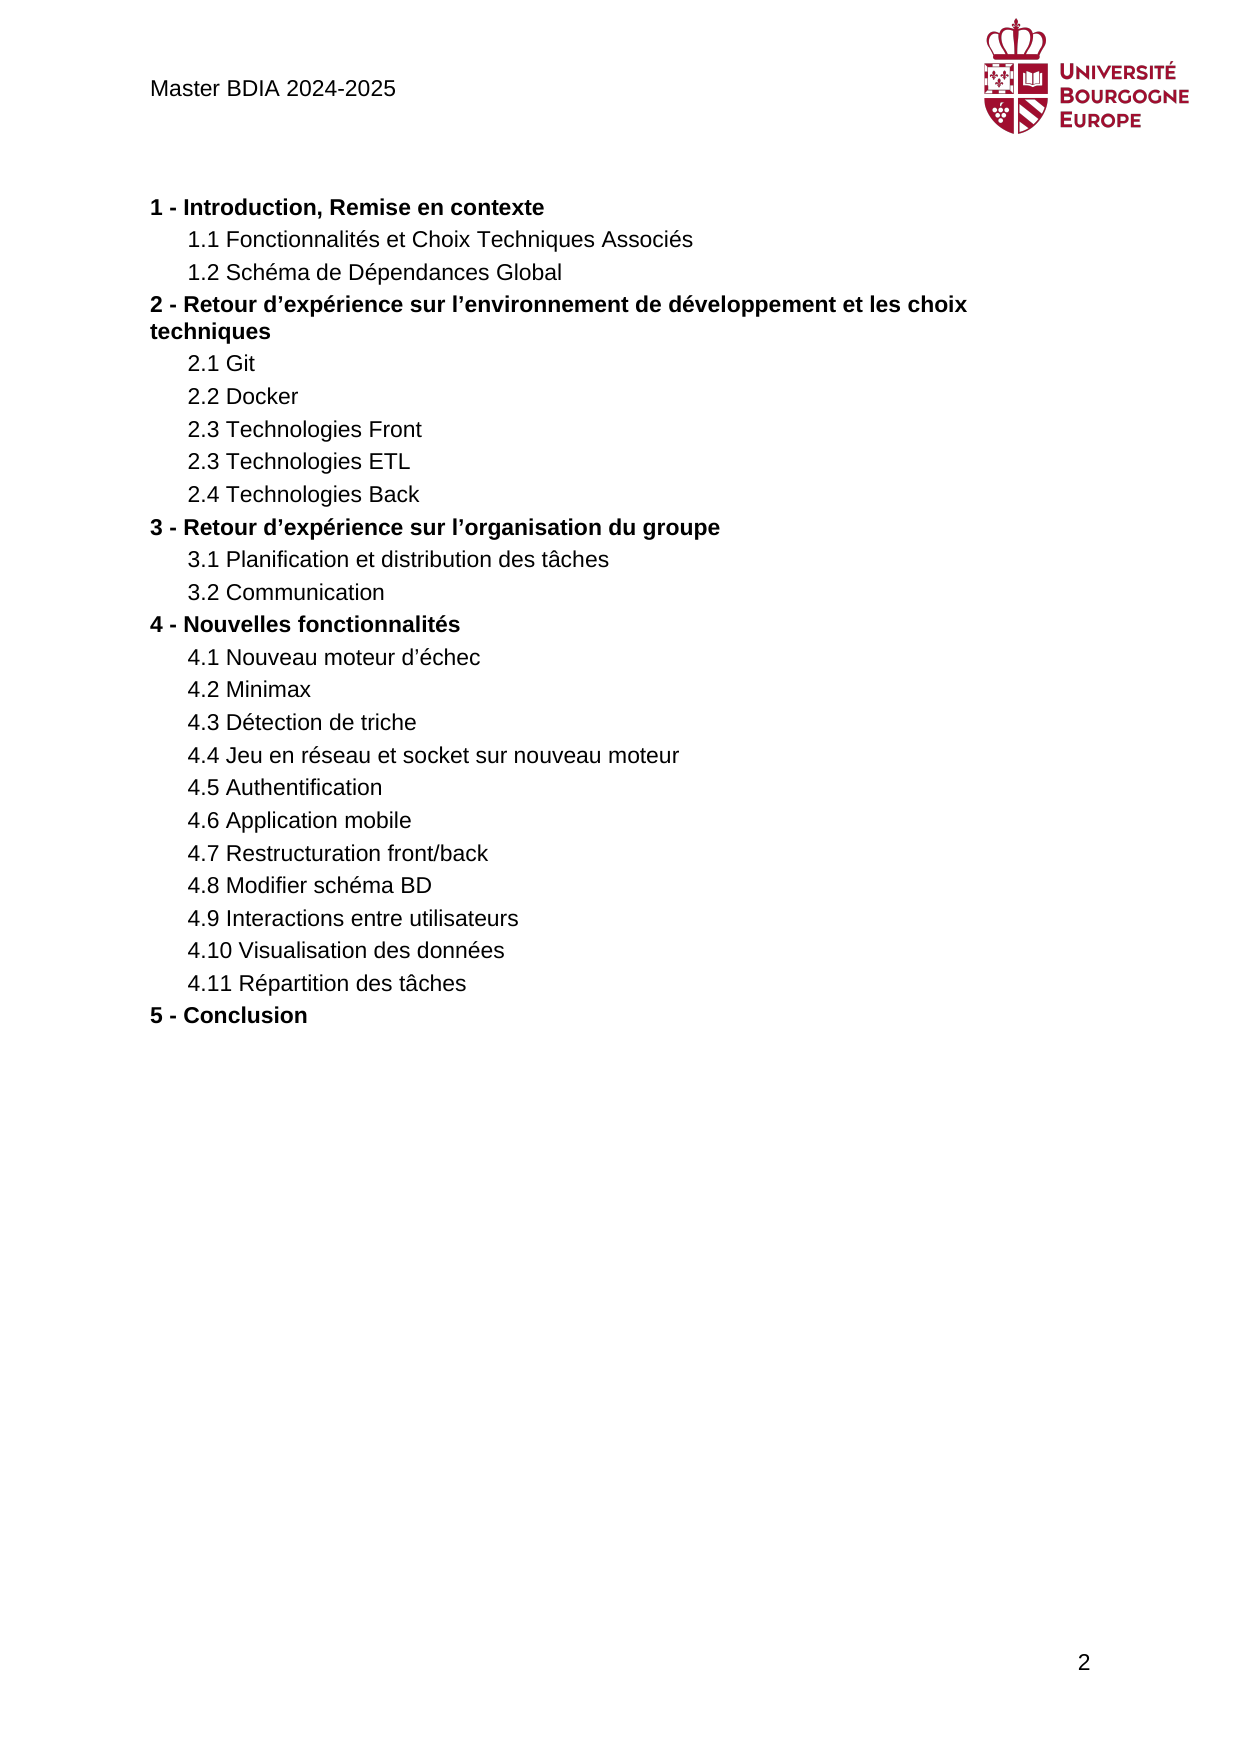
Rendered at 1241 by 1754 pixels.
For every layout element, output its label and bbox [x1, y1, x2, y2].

picture [984, 18, 1189, 134]
